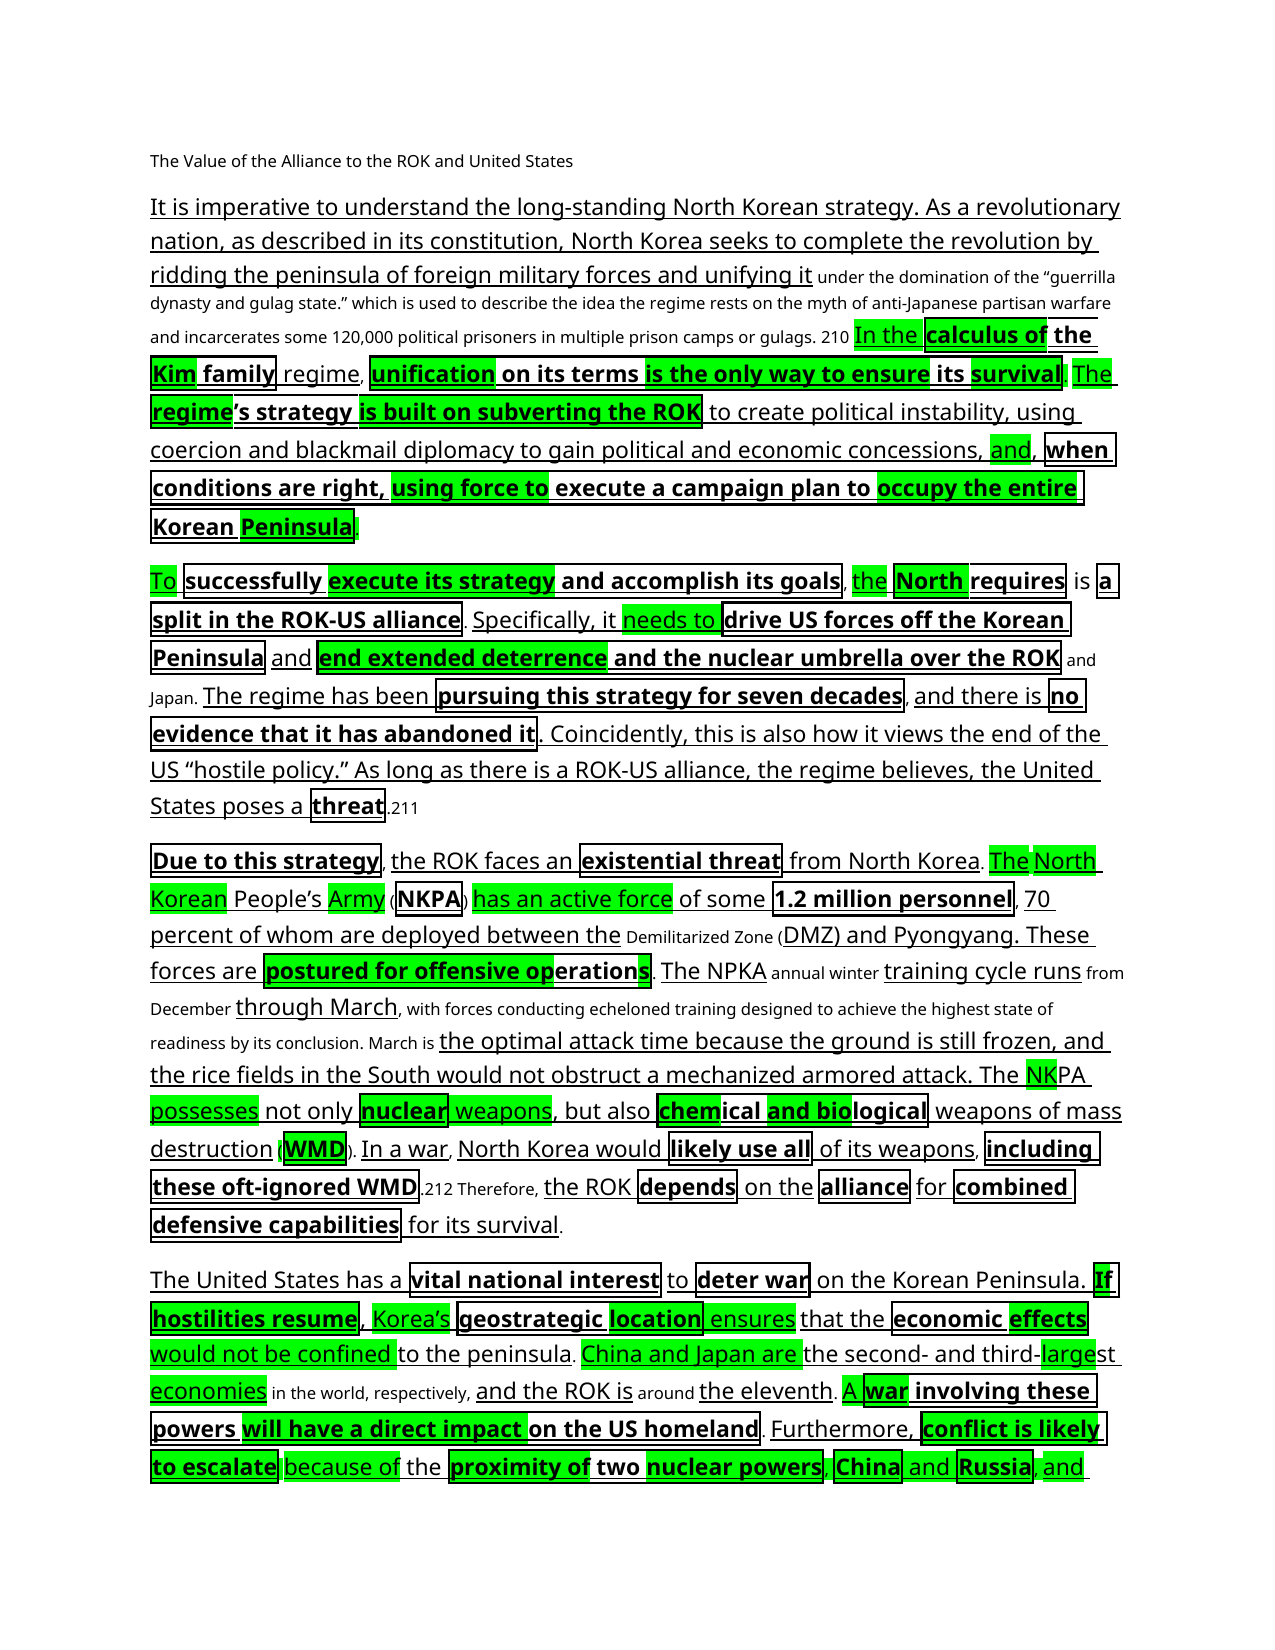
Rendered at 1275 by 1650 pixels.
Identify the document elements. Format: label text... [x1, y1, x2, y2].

text The Value of the Alliance to the ROK and United States [150, 150, 1125, 173]
text It is imperative to understand the long-standing North Korean strategy. As a revolutionary nation, as described in its constitution, North Korea seeks to complete the revolution by ridding the peninsula of foreign military forces and unifying it under the domination of the “guerrilla dynasty and gulag state.” which is used to describe the idea the regime rests on the myth of anti-Japanese partisan warfare and incarcerates some 120,000 political prisoners in multiple prison camps or gulags. 210 In the calculus of the Kim family regime, unification on its terms is the only way to ensure its survival. The regime’s strategy is built on subverting the ROK to create political instability, using coercion and blackmail diplomacy to gain political and economic concessions, and, when conditions are right, using force to execute a campaign plan to occupy the entire Korean Peninsula. [150, 191, 1125, 544]
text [150, 1262, 1125, 1484]
text Due to this strategy, the ROK faces an existential threat from North Korea. The North Korean People’s Army (NKPA) has an active force of some 1.2 million personnel, 70 percent of whom are deployed between the Demilitarized Zone (DMZ) and Pyongyang. These forces are postured for offensive operations. The NPKA annual winter training cycle runs from December through March, with forces conducting echeloned training designed to achieve the highest state of readiness by its conclusion. March is the optimal attack time because the ground is still frozen, and the rice fields in the South would not obstruct a mechanized armored attack. The NKPA possesses not only nuclear weapons, but also chemical and biological weapons of mass destruction (WMD). In a war, North Korea would likely use all of its weapons, including these oft-ignored WMD.212 Therefore, the ROK depends on the alliance for combined defensive capabilities for its survival. [150, 843, 1125, 1243]
text To successfully execute its strategy and accomplish its goals, the North requires is a split in the ROK-US alliance. Specifically, it needs to drive US forces off the Korean Peninsula and end extended deterrence and the nuclear umbrella over the ROK and Japan. The regime has been pursuing this strategy for seven decades, and there is no evidence that it has abandoned it. Coincidently, this is also how it views the end of the US “hostile policy.” As long as there is a ROK-US alliance, the regime believes, the United States poses a threat.211 [150, 563, 1125, 823]
